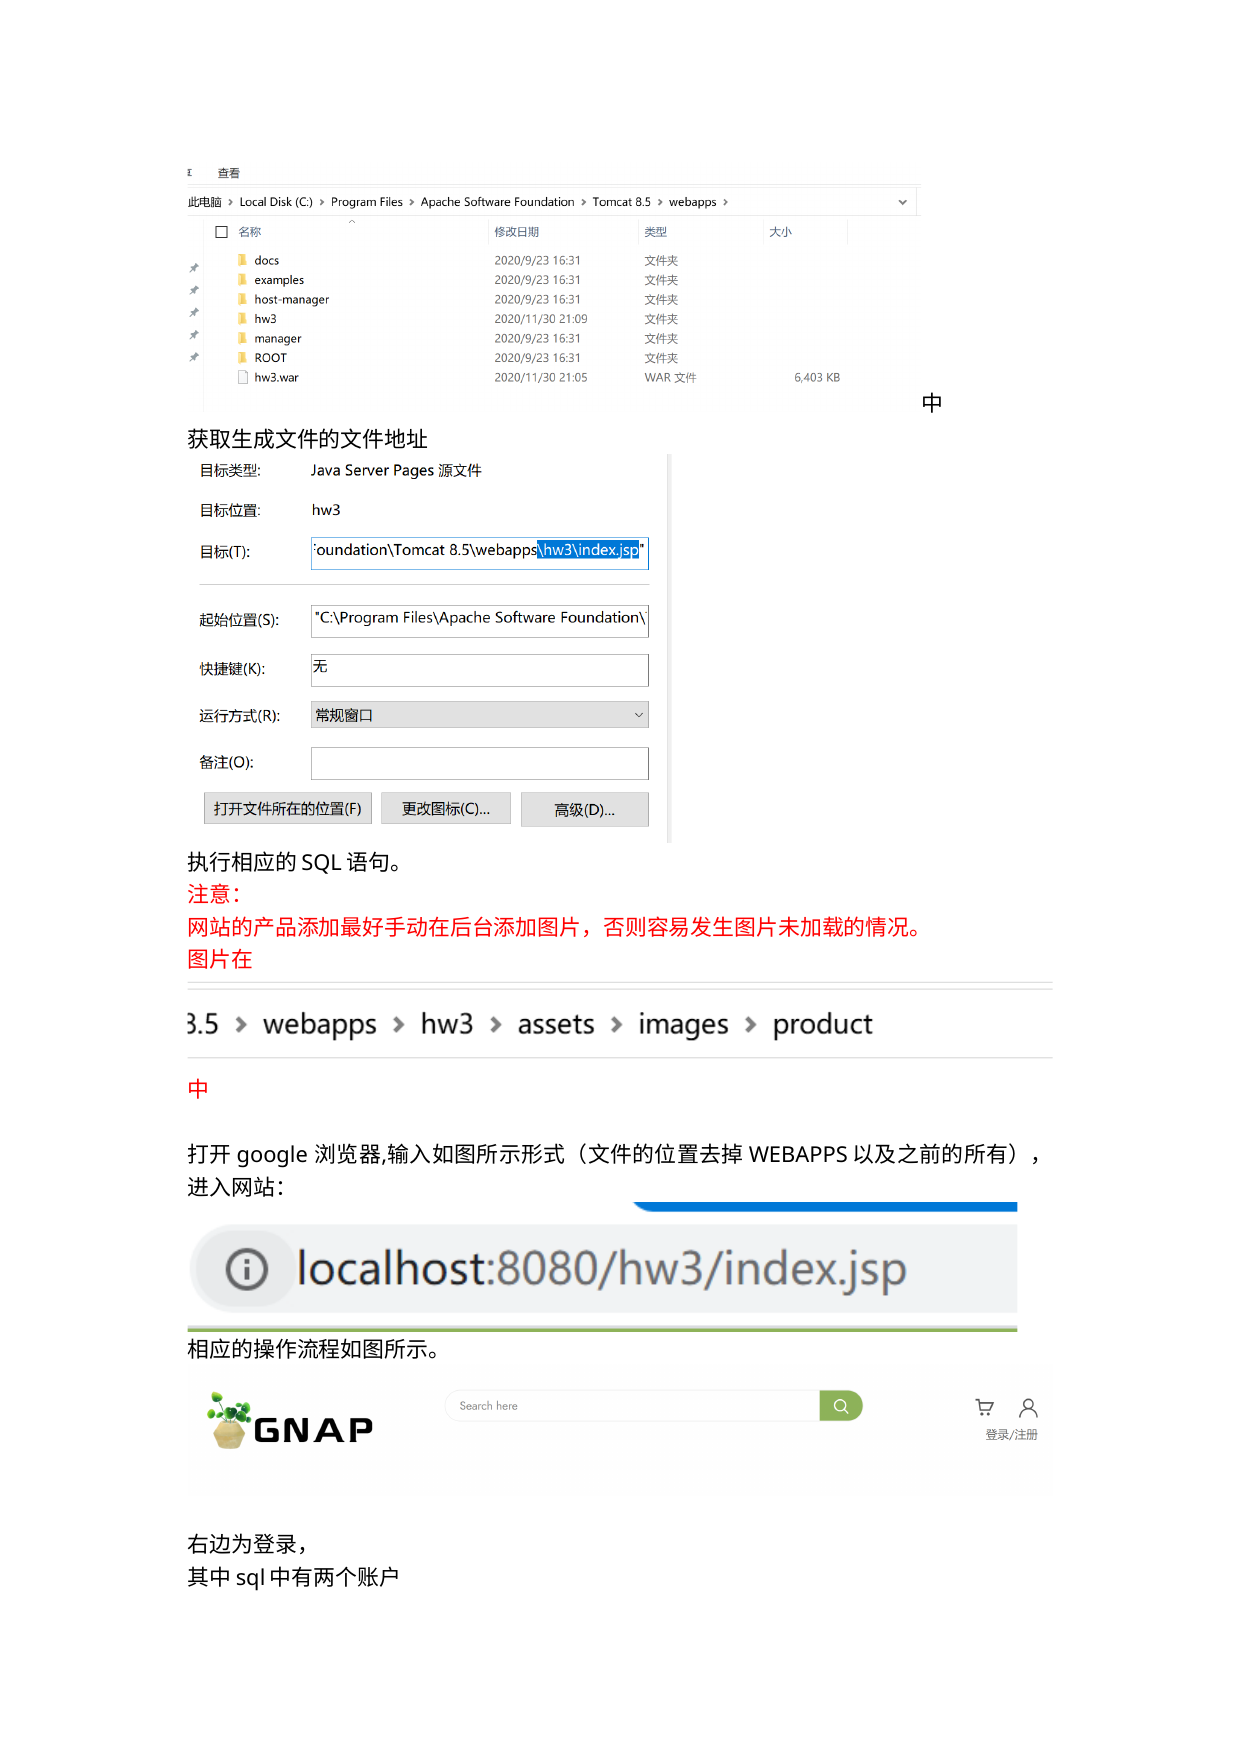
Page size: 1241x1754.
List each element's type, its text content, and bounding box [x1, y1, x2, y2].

text 网站的产品添加最好手动在后台添加图片，否则容易发生图片未加载的情况。 [187, 909, 1053, 942]
text 打开google 浏览器,输入如图所示形式（文件的位置去掉WEBAPPS以及之前的所有），进入网站： [187, 1137, 1053, 1202]
text 获取生成文件的文件地址 [187, 422, 1053, 454]
text 中 [187, 1072, 1053, 1104]
picture [187, 1202, 1018, 1332]
text 其中sql中有两个账户 [187, 1559, 1053, 1592]
picture [187, 454, 672, 843]
text 右边为登录， [187, 1527, 1053, 1559]
text 执行相应的SQL语句。 [187, 844, 1053, 877]
picture [187, 1364, 1053, 1496]
picture [187, 974, 1053, 1064]
picture [187, 162, 922, 412]
text 图片在 [187, 942, 1053, 974]
text 相应的操作流程如图所示。 [187, 1332, 1053, 1364]
text 注意： [187, 877, 1053, 909]
